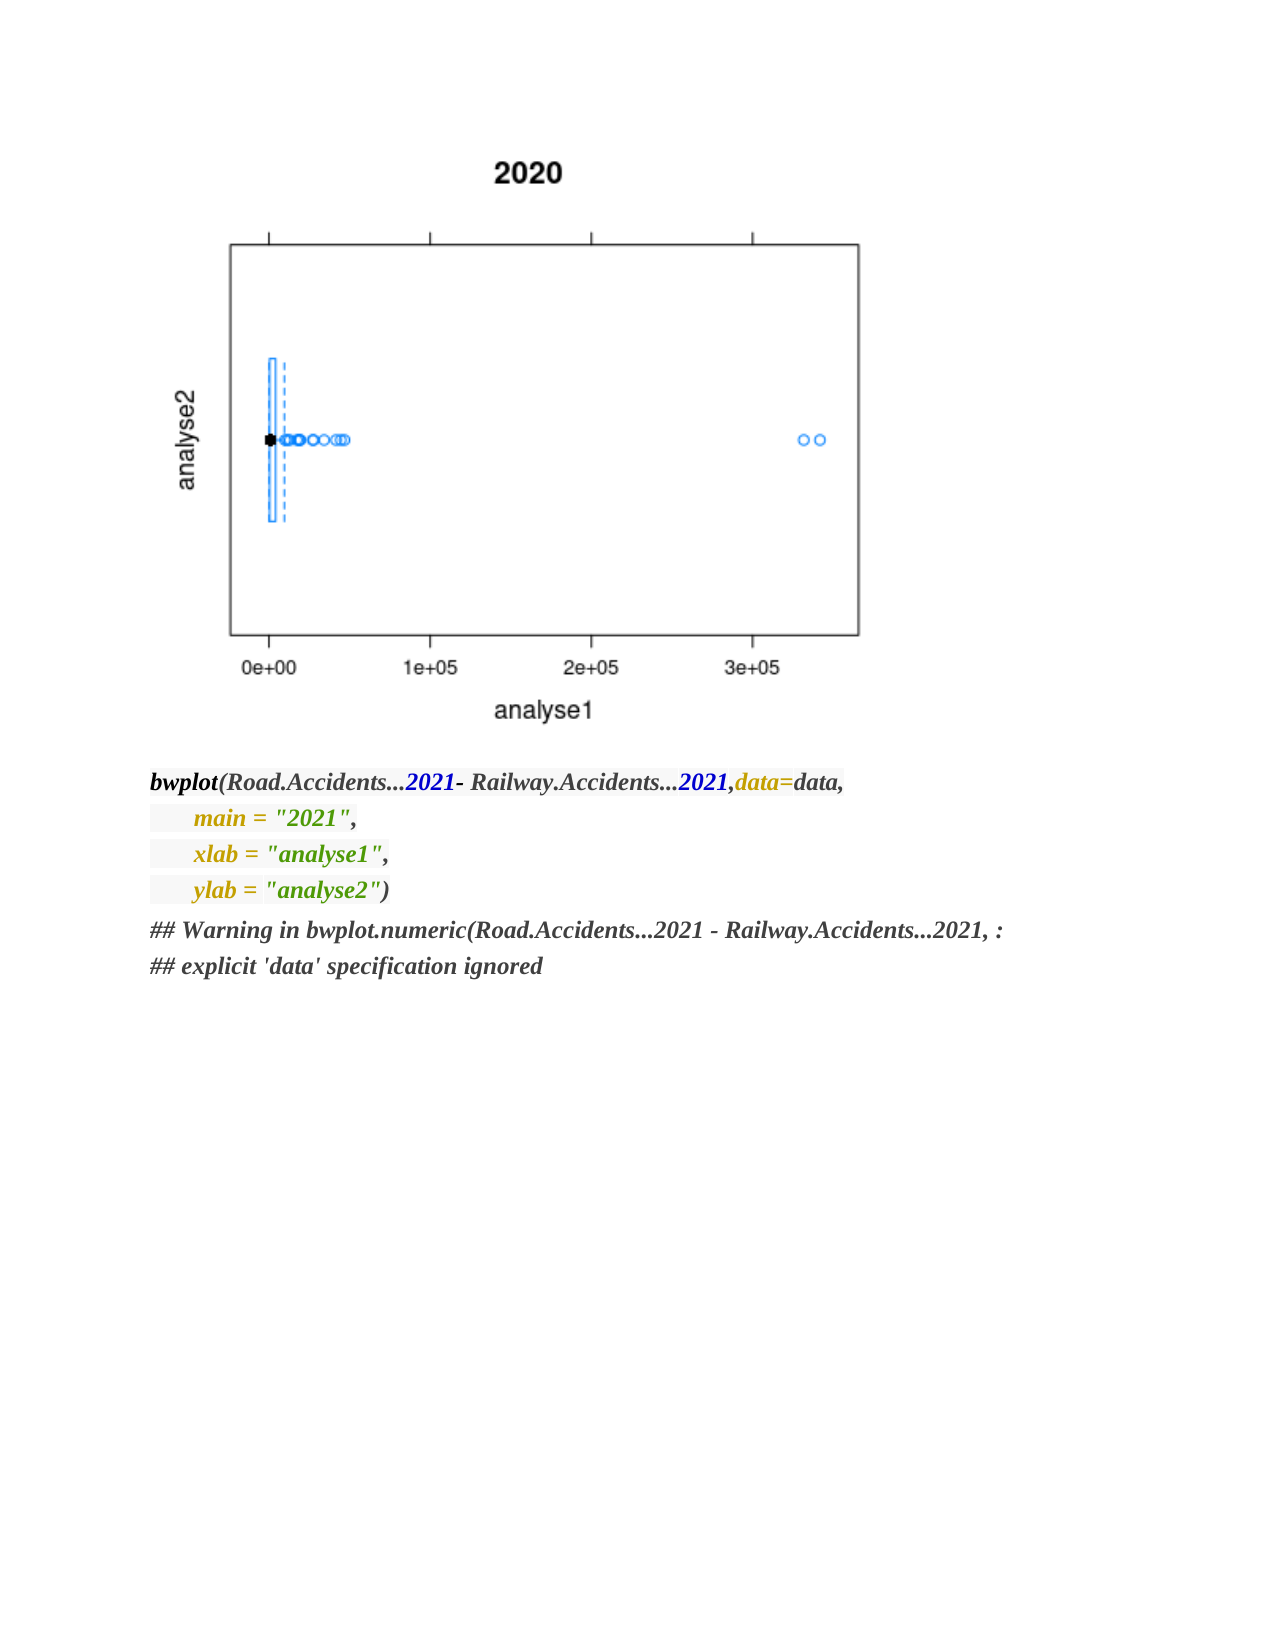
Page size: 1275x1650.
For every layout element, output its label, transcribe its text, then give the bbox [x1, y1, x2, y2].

picture [150, 150, 908, 757]
subtitle ## Warning in bwplot.numeric(Road.Accidents...2021 - Railway.Accidents...2021, : ## explicit 'data' specification ignored [150, 915, 1125, 980]
subtitle bwplot(Road.Accidents...2021- Railway.Accidents...2021,data=data, main = "2021", xlab = "analyse1", ylab = "analyse2") [150, 767, 1125, 904]
